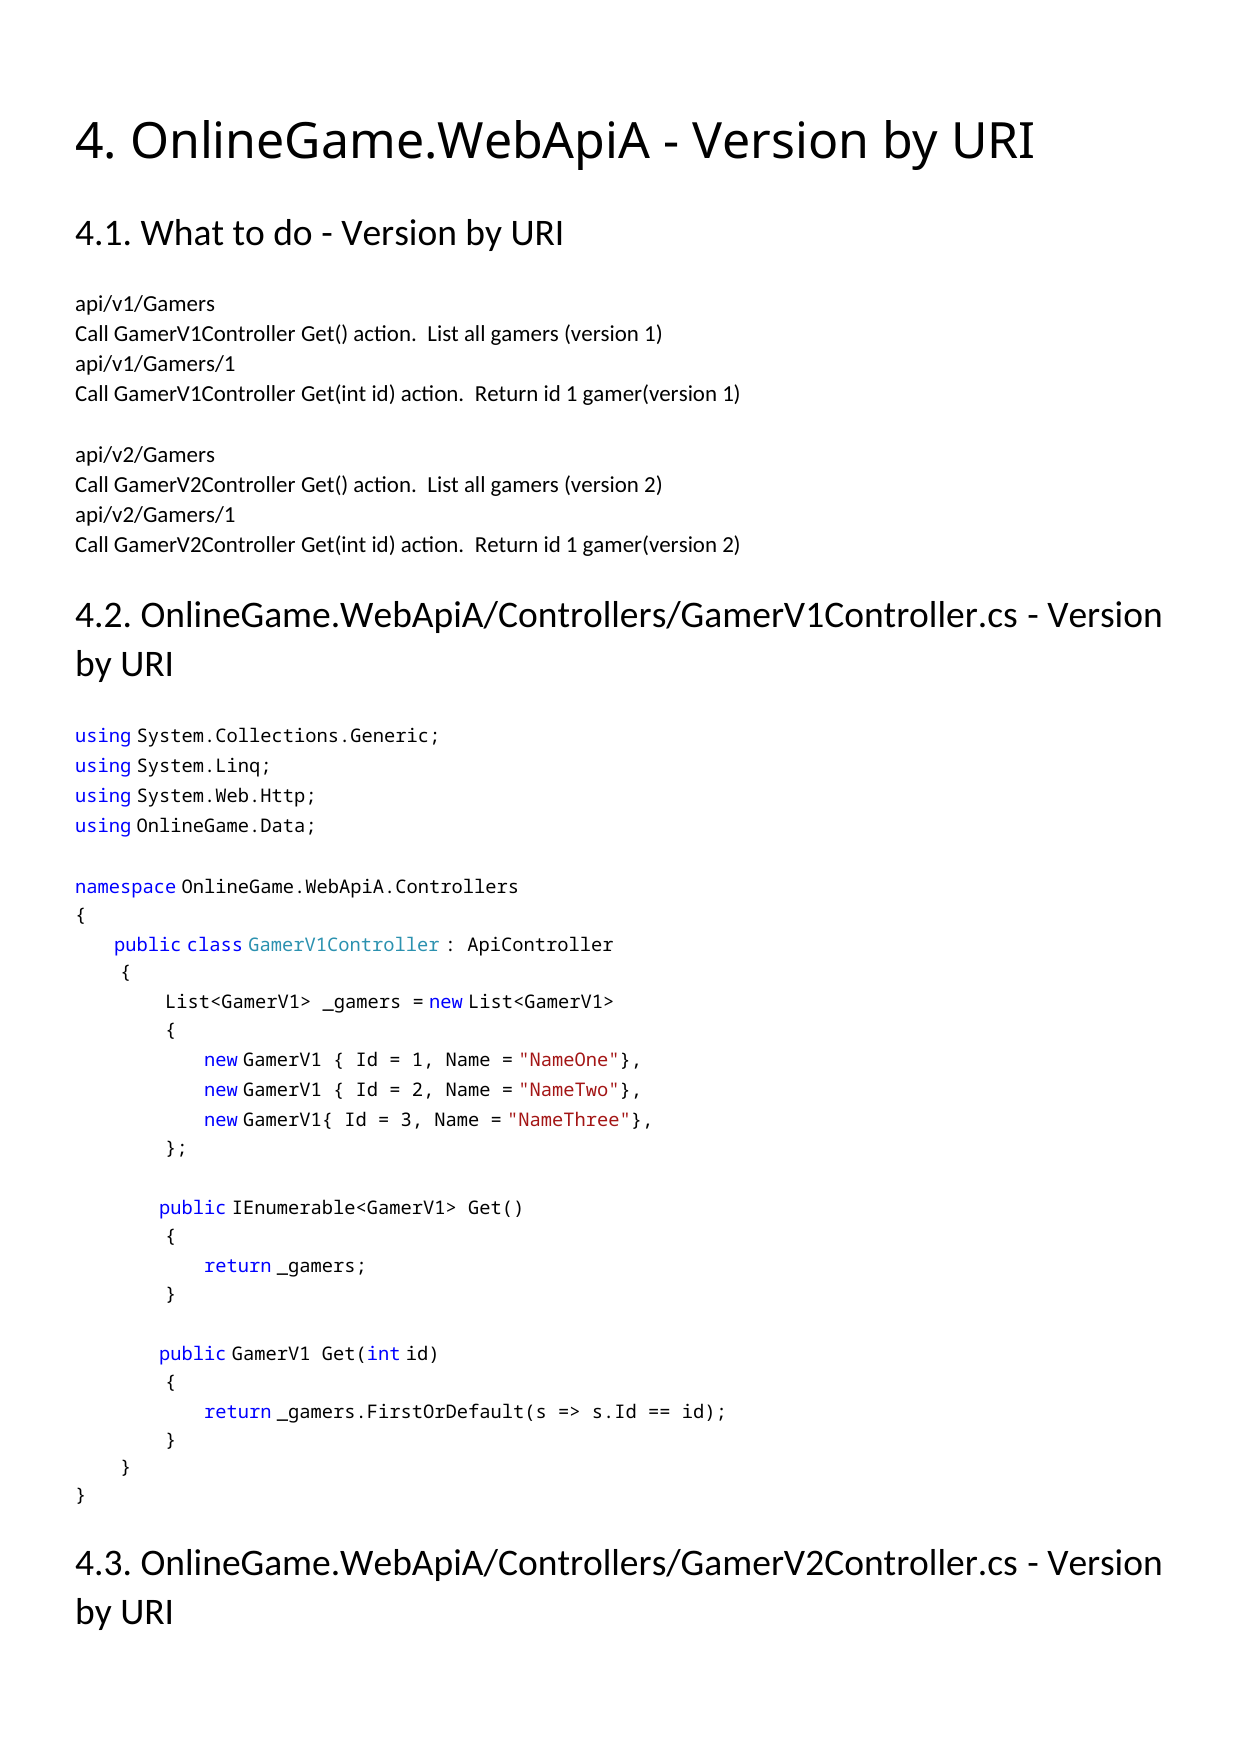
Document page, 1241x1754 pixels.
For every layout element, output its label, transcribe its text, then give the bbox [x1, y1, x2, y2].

text new GamerV1 { Id = 2, Name = "NameTwo"}, [75, 1074, 1165, 1102]
text api/v1/Gamers [75, 289, 1165, 317]
text new GamerV1{ Id = 3, Name = "NameThree"}, [75, 1104, 1165, 1132]
text api/v2/Gamers [75, 440, 1165, 468]
text using System.Web.Http; [75, 780, 1165, 808]
text 4. OnlineGame.WebApiA - Version by URI [75, 105, 1165, 173]
text { [75, 901, 1165, 927]
text Call GamerV1Controller Get() action. List all gamers (version 1) [75, 319, 1165, 347]
text Call GamerV2Controller Get() action. List all gamers (version 2) [75, 470, 1165, 498]
text }; [75, 1135, 1165, 1160]
text } [75, 1453, 1165, 1479]
text 4.3. OnlineGame.WebApiA/Controllers/GamerV2Controller.cs - Version by URI [75, 1539, 1165, 1634]
text } [75, 1280, 1165, 1306]
text return _gamers.FirstOrDefault(s => s.Id == id); [75, 1396, 1165, 1424]
text Call GamerV1Controller Get(int id) action. Return id 1 gamer(version 1) [75, 379, 1165, 407]
text Call GamerV2Controller Get(int id) action. Return id 1 gamer(version 2) [75, 530, 1165, 558]
text { [75, 1017, 1165, 1042]
text } [75, 1481, 1165, 1506]
text List<GamerV1> _gamers = new List<GamerV1> [75, 986, 1165, 1014]
text { [75, 959, 1165, 984]
text api/v2/Gamers/1 [75, 500, 1165, 528]
text using OnlineGame.Data; [75, 811, 1165, 838]
text using System.Collections.Generic; [75, 720, 1165, 748]
text public GamerV1 Get(int id) [75, 1338, 1165, 1366]
text new GamerV1 { Id = 1, Name = "NameOne"}, [75, 1044, 1165, 1072]
text return _gamers; [75, 1250, 1165, 1278]
text } [75, 1426, 1165, 1451]
text using System.Linq; [75, 750, 1165, 778]
text { [75, 1223, 1165, 1248]
text api/v1/Gamers/1 [75, 349, 1165, 377]
text 4.2. OnlineGame.WebApiA/Controllers/GamerV1Controller.cs - Version by URI [75, 591, 1165, 686]
text public IEnumerable<GamerV1> Get() [75, 1192, 1165, 1220]
text public class GamerV1Controller : ApiController [75, 929, 1165, 957]
text { [75, 1368, 1165, 1394]
text 4.1. What to do - Version by URI [75, 209, 1165, 255]
text namespace OnlineGame.WebApiA.Controllers [75, 871, 1165, 899]
